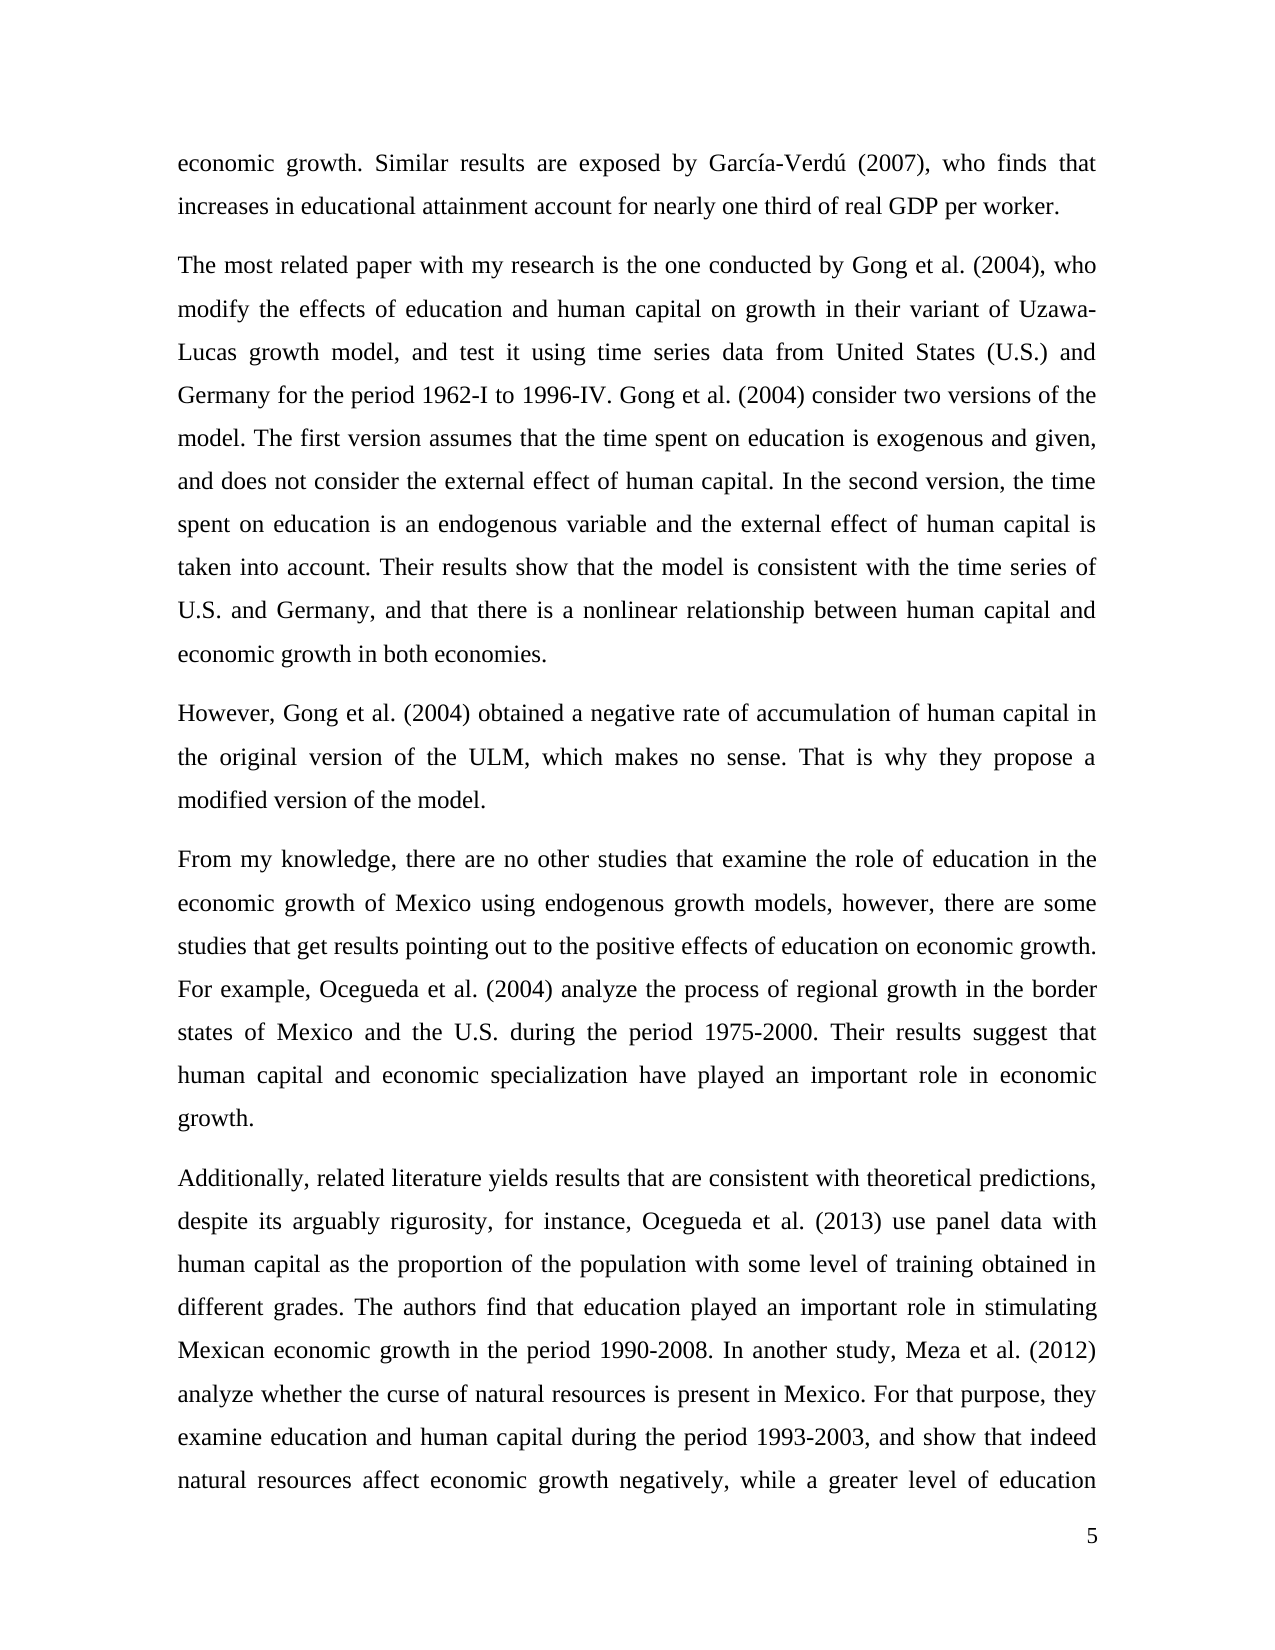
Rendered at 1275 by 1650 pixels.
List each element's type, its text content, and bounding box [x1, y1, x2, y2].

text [177, 148, 1098, 219]
text From my knowledge, there are no other studies that examine the role of education in the economic growth of Mexico using endogenous growth models, however, there are some studies that get results pointing out to the positive effects of education on economic growth. For example, Ocegueda et al. (2004) analyze the process of regional growth in the border states of Mexico and the U.S. during the period 1975-2000. Their results suggest that human capital and economic specialization have played an important role in economic growth. [177, 844, 1098, 1132]
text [177, 1163, 1098, 1494]
text However, Gong et al. (2004) obtained a negative rate of accumulation of human capital in the original version of the ULM, which makes no sense. That is why they propose a modified version of the model. [177, 698, 1098, 813]
text The most related paper with my research is the one conducted by Gong et al. (2004), who modify the effects of education and human capital on growth in their variant of Uzawa-Lucas growth model, and test it using time series data from United States (U.S.) and Germany for the period 1962-I to 1996-IV. Gong et al. (2004) consider two versions of the model. The first version assumes that the time spent on education is exogenous and given, and does not consider the external effect of human capital. In the second version, the time spent on education is an endogenous variable and the external effect of human capital is taken into account. Their results show that the model is consistent with the time series of U.S. and Germany, and that there is a nonlinear relationship between human capital and economic growth in both economies. [177, 251, 1098, 667]
